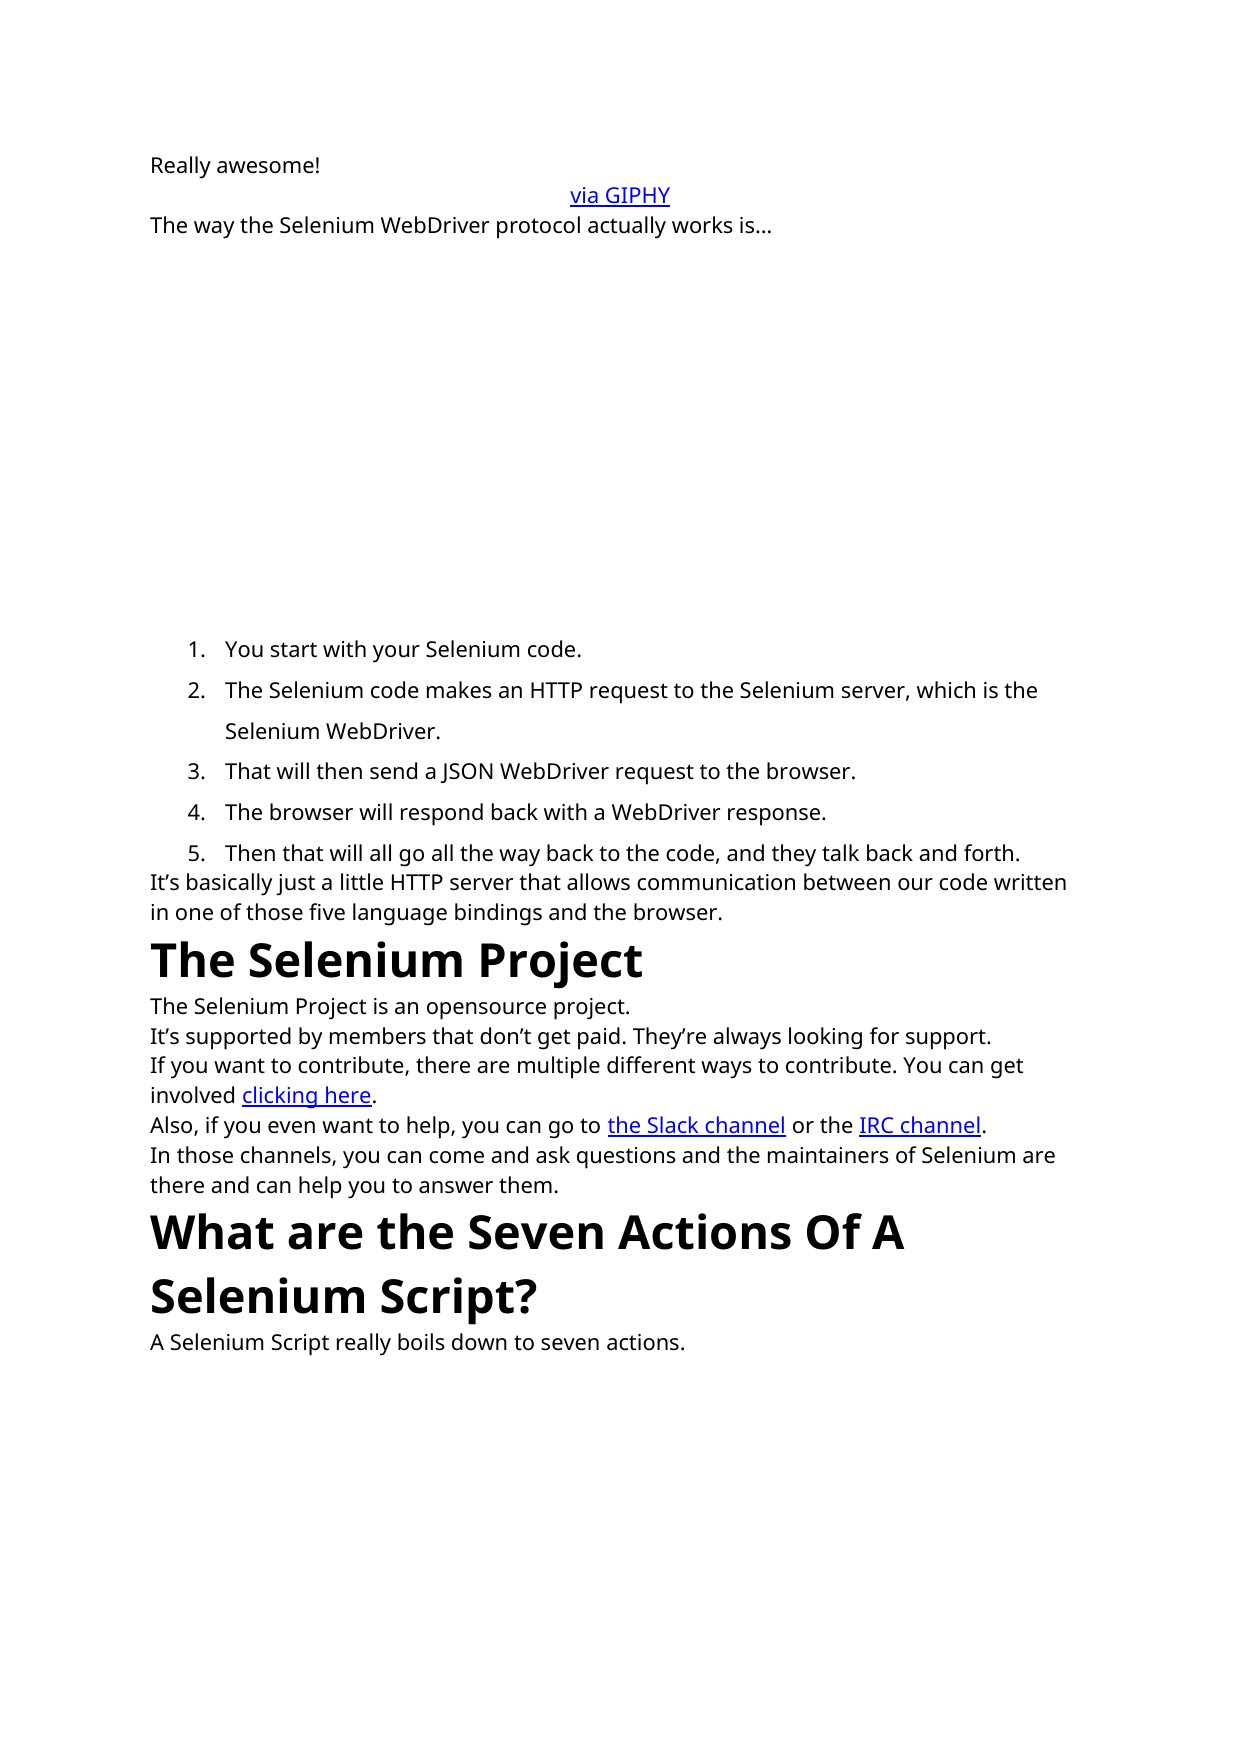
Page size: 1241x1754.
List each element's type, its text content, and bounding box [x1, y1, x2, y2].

text It’s basically just a little HTTP server that allows communication between our code written in one of those five language bindings and the browser. [150, 867, 1090, 927]
text The way the Selenium WebDriver protocol actually works is… [150, 209, 1090, 239]
text What are the Seven Actions Of A Selenium Script? [150, 1199, 1090, 1327]
text If you want to contribute, there are multiple different ways to contribute. You can get involved clicking here. [150, 1050, 1090, 1110]
text via GIPHY [150, 180, 1090, 209]
list Then that will all go all the way back to the code, and they talk back and forth. [187, 827, 1090, 867]
text A Selenium Script really boils down to seven actions. [150, 1327, 1090, 1357]
text Also, if you even want to help, you can go to the Slack channel or the IRC channel. [150, 1110, 1090, 1140]
text In those channels, you can come and ask questions and the maintainers of Selenium are there and can help you to answer them. [150, 1140, 1090, 1199]
text The Selenium Project [150, 927, 1090, 991]
list The Selenium code makes an HTTP request to the Selenium server, which is the Selenium WebDriver. [187, 664, 1090, 746]
list That will then send a JSON WebDriver request to the browser. [187, 746, 1090, 786]
list You start with your Selenium code. [187, 624, 1090, 664]
text Really awesome! [150, 150, 1090, 180]
text It’s supported by members that don’t get paid. They’re always looking for support. [150, 1021, 1090, 1050]
text The Selenium Project is an opensource project. [150, 991, 1090, 1021]
list The browser will respond back with a WebDriver response. [187, 786, 1090, 827]
